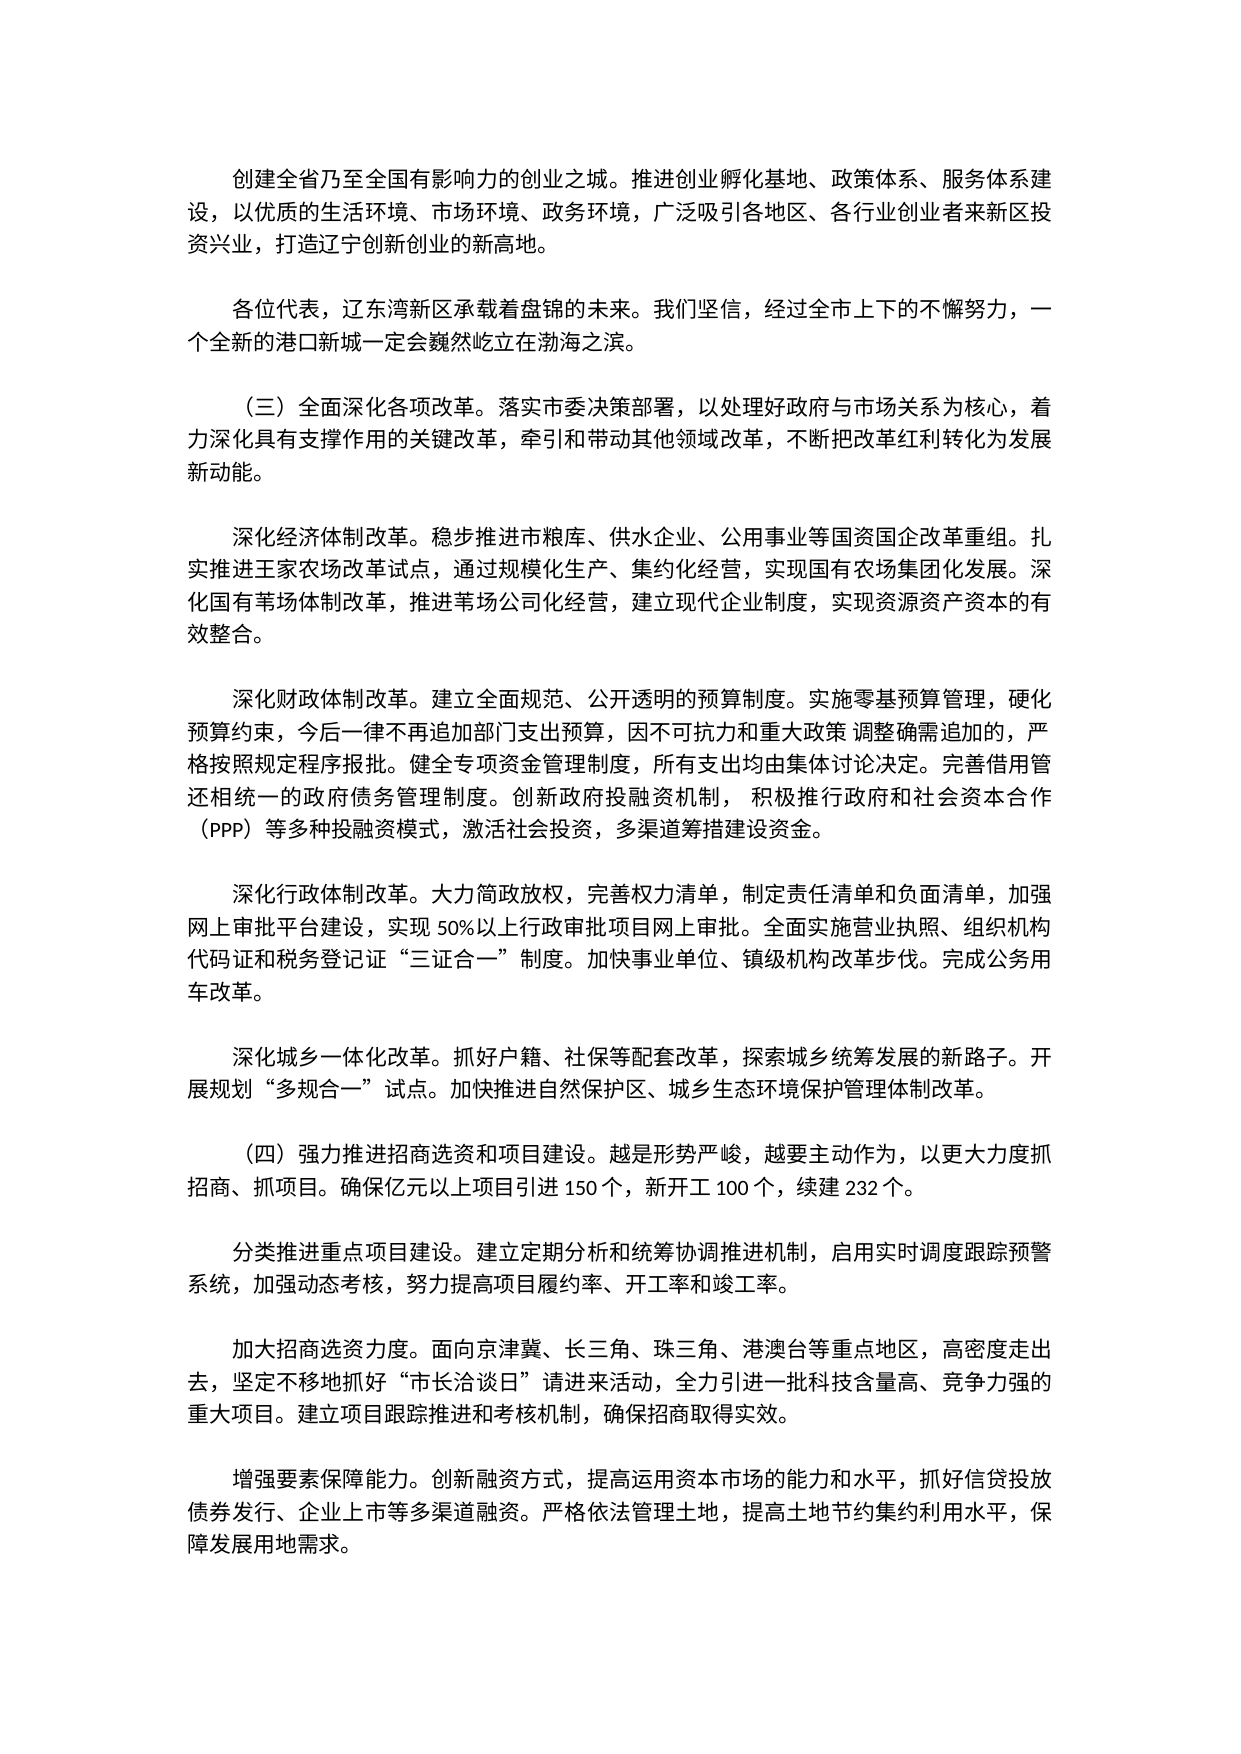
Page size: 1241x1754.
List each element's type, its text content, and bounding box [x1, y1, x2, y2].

text （三）全面深化各项改革。落实市委决策部署，以处理好政府与市场关系为核心，着力深化具有支撑作用的关键改革，牵引和带动其他领域改革，不断把改革红利转化为发展新动能。 [187, 389, 1053, 487]
text 增强要素保障能力。创新融资方式，提高运用资本市场的能力和水平，抓好信贷投放、债券发行、企业上市等多渠道融资。严格依法管理土地，提高土地节约集约利用水平，保障发展用地需求。 [187, 1462, 1053, 1559]
text 加大招商选资力度。面向京津冀、长三角、珠三角、港澳台等重点地区，高密度走出去，坚定不移地抓好“市长洽谈日”请进来活动，全力引进一批科技含量高、竞争力强的重大项目。建立项目跟踪推进和考核机制，确保招商取得实效。 [187, 1332, 1053, 1429]
text 分类推进重点项目建设。建立定期分析和统筹协调推进机制，启用实时调度跟踪预警系统，加强动态考核，努力提高项目履约率、开工率和竣工率。 [187, 1234, 1053, 1299]
text 创建全省乃至全国有影响力的创业之城。推进创业孵化基地、政策体系、服务体系建设，以优质的生活环境、市场环境、政务环境，广泛吸引各地区、各行业创业者来新区投资兴业，打造辽宁创新创业的新高地。 [187, 162, 1053, 259]
text 深化财政体制改革。建立全面规范、公开透明的预算制度。实施零基预算管理，硬化预算约束，今后一律不再追加部门支出预算，因不可抗力和重大政策 调整确需追加的，严格按照规定程序报批。健全专项资金管理制度，所有支出均由集体讨论决定。完善借用管还相统一的政府债务管理制度。创新政府投融资机制， 积极推行政府和社会资本合作（PPP）等多种投融资模式，激活社会投资，多渠道筹措建设资金。 [187, 682, 1053, 844]
text 深化城乡一体化改革。抓好户籍、社保等配套改革，探索城乡统筹发展的新路子。开展规划“多规合一”试点。加快推进自然保护区、城乡生态环境保护管理体制改革。 [187, 1039, 1053, 1104]
text 深化行政体制改革。大力简政放权，完善权力清单，制定责任清单和负面清单，加强网上审批平台建设，实现50%以上行政审批项目网上审批。全面实施营业执照、组织机构代码证和税务登记证“三证合一”制度。加快事业单位、镇级机构改革步伐。完成公务用车改革。 [187, 877, 1053, 1007]
text 各位代表，辽东湾新区承载着盘锦的未来。我们坚信，经过全市上下的不懈努力，一个全新的港口新城一定会巍然屹立在渤海之滨。 [187, 292, 1053, 357]
text 深化经济体制改革。稳步推进市粮库、供水企业、公用事业等国资国企改革重组。扎实推进王家农场改革试点，通过规模化生产、集约化经营，实现国有农场集团化发展。深化国有苇场体制改革，推进苇场公司化经营，建立现代企业制度，实现资源资产资本的有效整合。 [187, 519, 1053, 649]
text （四）强力推进招商选资和项目建设。越是形势严峻，越要主动作为，以更大力度抓招商、抓项目。确保亿元以上项目引进150个，新开工100个，续建232个。 [187, 1137, 1053, 1202]
